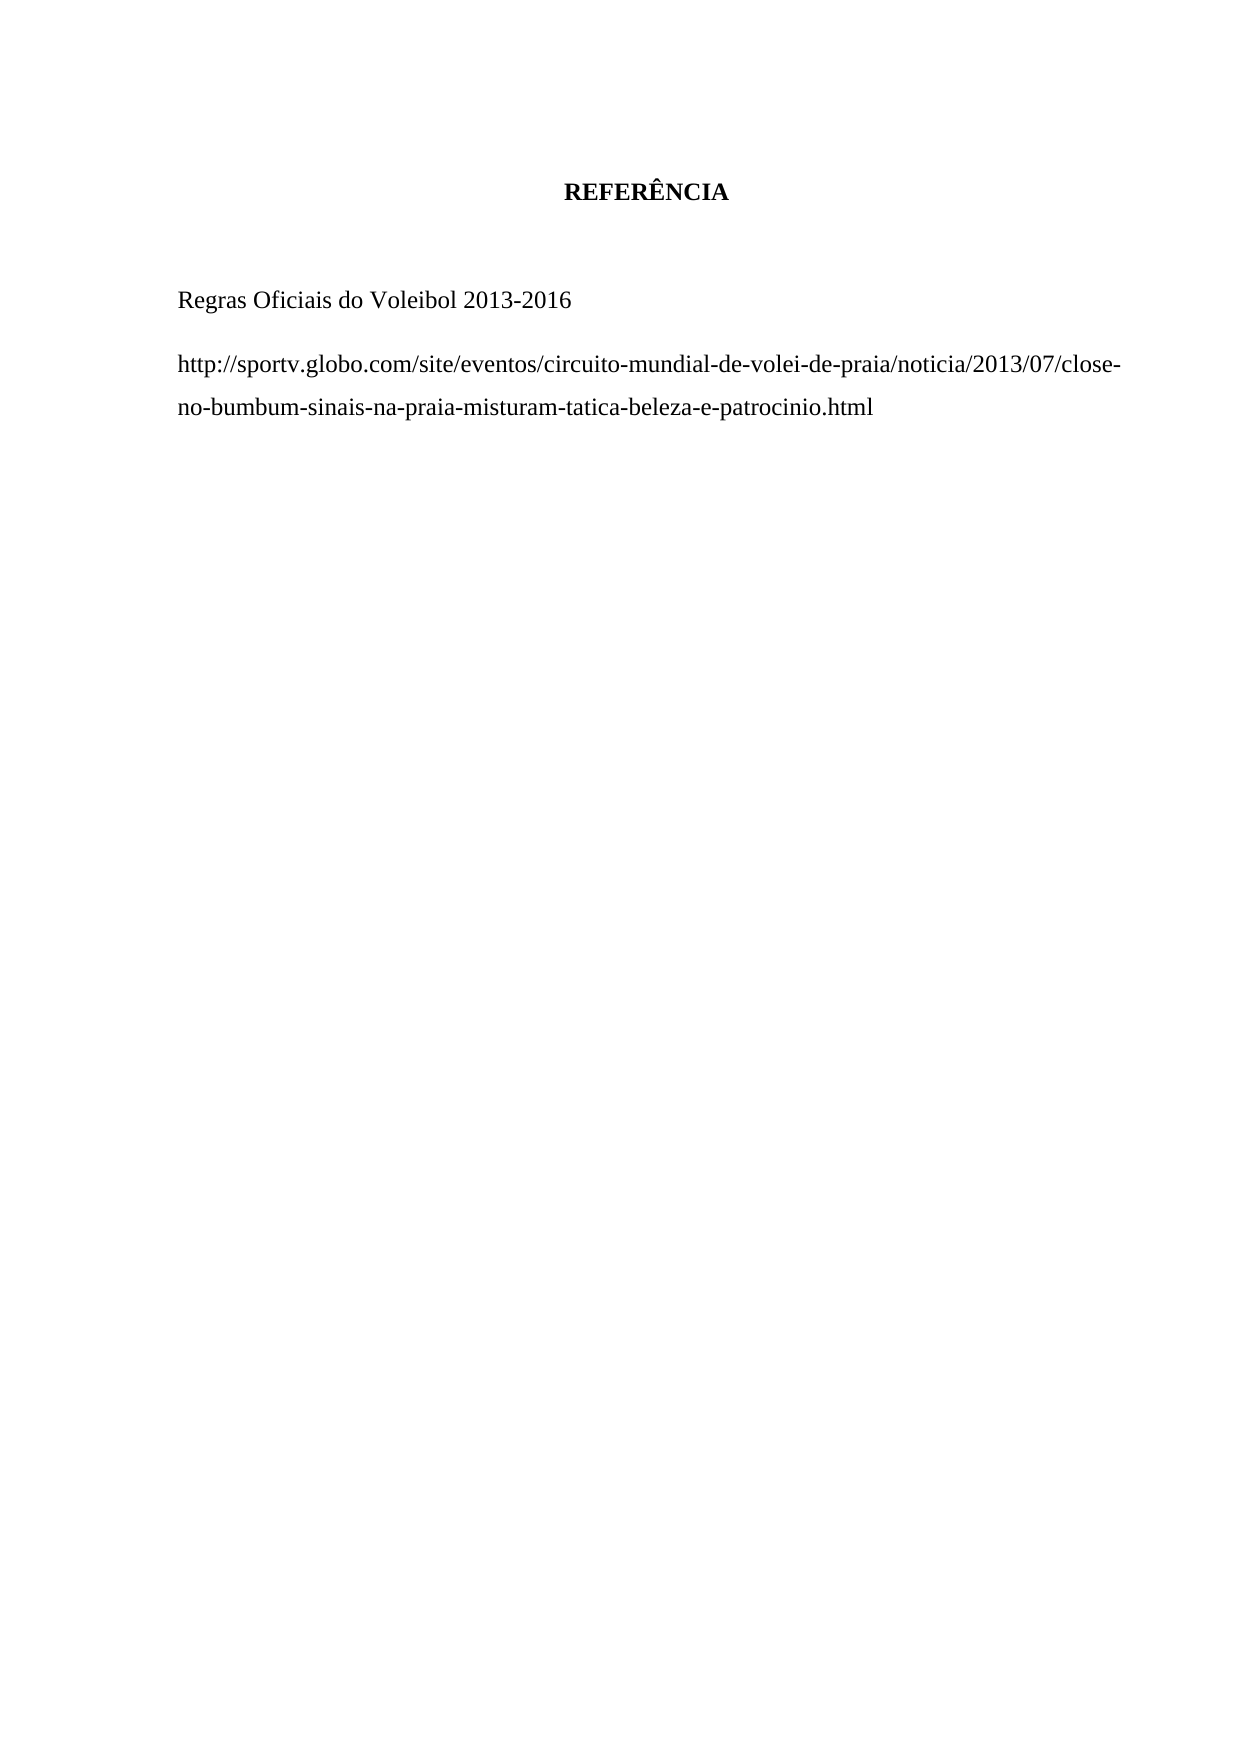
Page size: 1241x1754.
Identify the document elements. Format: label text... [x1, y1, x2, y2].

text http://sportv.globo.com/site/eventos/circuito-mundial-de-volei-de-praia/noticia/2013/07/close-no-bumbum-sinais-na-praia-misturam-tatica-beleza-e-patrocinio.html [177, 349, 1122, 421]
text Regras Oficiais do Voleibol 2013-2016 [177, 285, 1122, 314]
text REFERÊNCIA [177, 177, 1122, 206]
